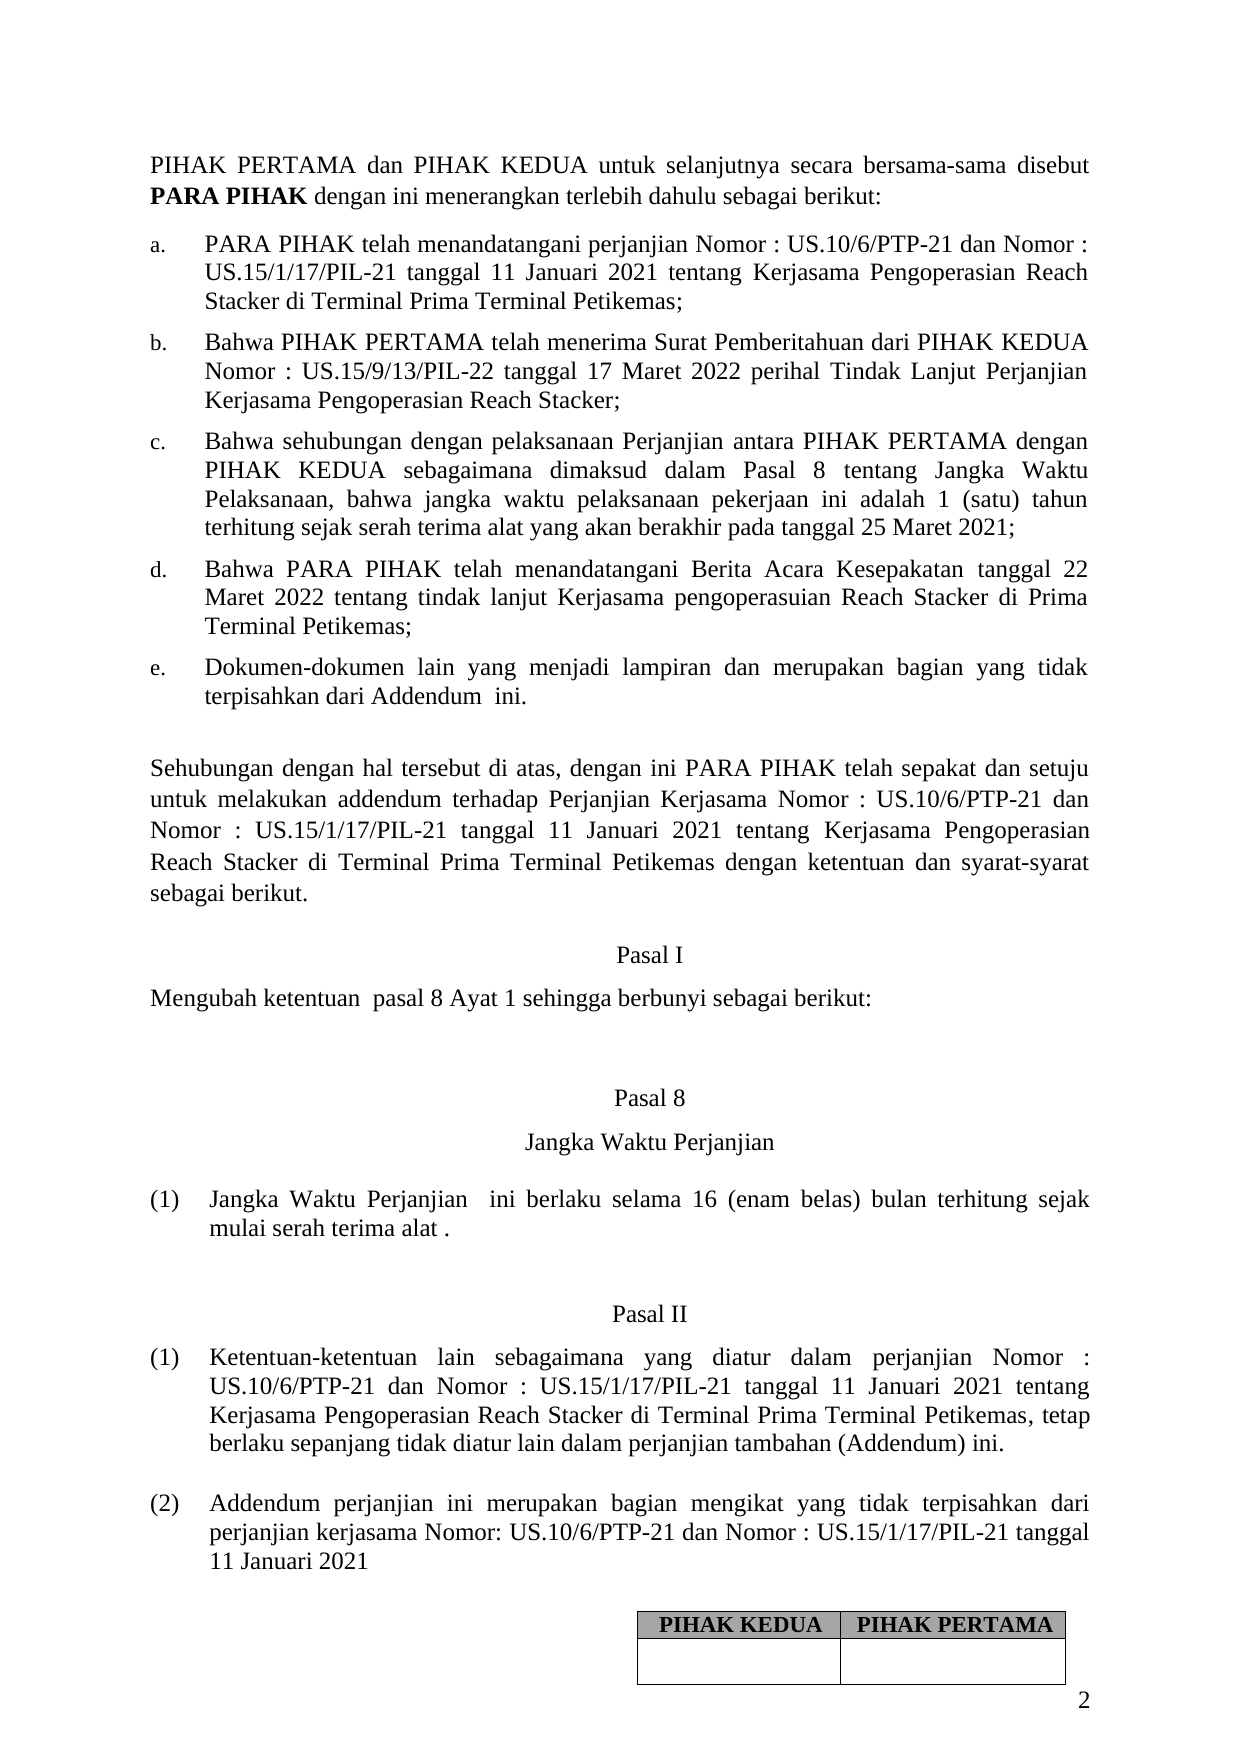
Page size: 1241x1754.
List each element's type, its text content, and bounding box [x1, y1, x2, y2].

text Mengubah ketentuan pasal 8 Ayat 1 sehingga berbunyi sebagai berikut: [150, 983, 1090, 1012]
list Bahwa PARA PIHAK telah menandatangani Berita Acara Kesepakatan tanggal 22 Maret 2022 tentang tindak lanjut Kerjasama pengoperasuian Reach Stacker di Prima Terminal Petikemas; [150, 554, 1088, 640]
text Sehubungan dengan hal tersebut di atas, dengan ini PARA PIHAK telah sepakat dan setuju untuk melakukan addendum terhadap Perjanjian Kerjasama Nomor : US.10/6/PTP-21 dan Nomor : US.15/1/17/PIL-21 tanggal 11 Januari 2021 tentang Kerjasama Pengoperasian Reach Stacker di Terminal Prima Terminal Petikemas dengan ketentuan dan syarat-syarat sebagai berikut. [150, 753, 1090, 906]
list Addendum perjanjian ini merupakan bagian mengikat yang tidak terpisahkan dari perjanjian kerjasama Nomor: US.10/6/PTP-21 dan Nomor : US.15/1/17/PIL-21 tanggal 11 Januari 2021 [150, 1488, 1090, 1574]
list Bahwa sehubungan dengan pelaksanaan Perjanjian antara PIHAK PERTAMA dengan PIHAK KEDUA sebagaimana dimaksud dalam Pasal 8 tentang Jangka Waktu Pelaksanaan, bahwa jangka waktu pelaksanaan pekerjaan ini adalah 1 (satu) tahun terhitung sejak serah terima alat yang akan berakhir pada tanggal 25 Maret 2021; [150, 426, 1088, 541]
text PIHAK PERTAMA dan PIHAK KEDUA untuk selanjutnya secara bersama-sama disebut PARA PIHAK dengan ini menerangkan terlebih dahulu sebagai berikut: [150, 150, 1090, 210]
text Jangka Waktu Perjanjian [209, 1127, 1090, 1155]
text Pasal II [209, 1299, 1090, 1328]
text Pasal I [209, 940, 1090, 968]
list Bahwa PIHAK PERTAMA telah menerima Surat Pemberitahuan dari PIHAK KEDUA Nomor : US.15/9/13/PIL-22 tanggal 17 Maret 2022 perihal Tindak Lanjut Perjanjian Kerjasama Pengoperasian Reach Stacker; [150, 327, 1088, 414]
list Jangka Waktu Perjanjian ini berlaku selama 16 (enam belas) bulan terhitung sejak mulai serah terima alat . [150, 1184, 1090, 1242]
list Ketentuan-ketentuan lain sebagaimana yang diatur dalam perjanjian Nomor : US.10/6/PTP-21 dan Nomor : US.15/1/17/PIL-21 tanggal 11 Januari 2021 tentang Kerjasama Pengoperasian Reach Stacker di Terminal Prima Terminal Petikemas, tetap berlaku sepanjang tidak diatur lain dalam perjanjian tambahan (Addendum) ini. [150, 1342, 1090, 1457]
list PARA PIHAK telah menandatangani perjanjian Nomor : US.10/6/PTP-21 dan Nomor : US.15/1/17/PIL-21 tanggal 11 Januari 2021 tentang Kerjasama Pengoperasian Reach Stacker di Terminal Prima Terminal Petikemas; [150, 229, 1088, 315]
text Pasal 8 [209, 1083, 1090, 1112]
list Dokumen-dokumen lain yang menjadi lampiran dan merupakan bagian yang tidak terpisahkan dari Addendum ini. [150, 652, 1088, 710]
